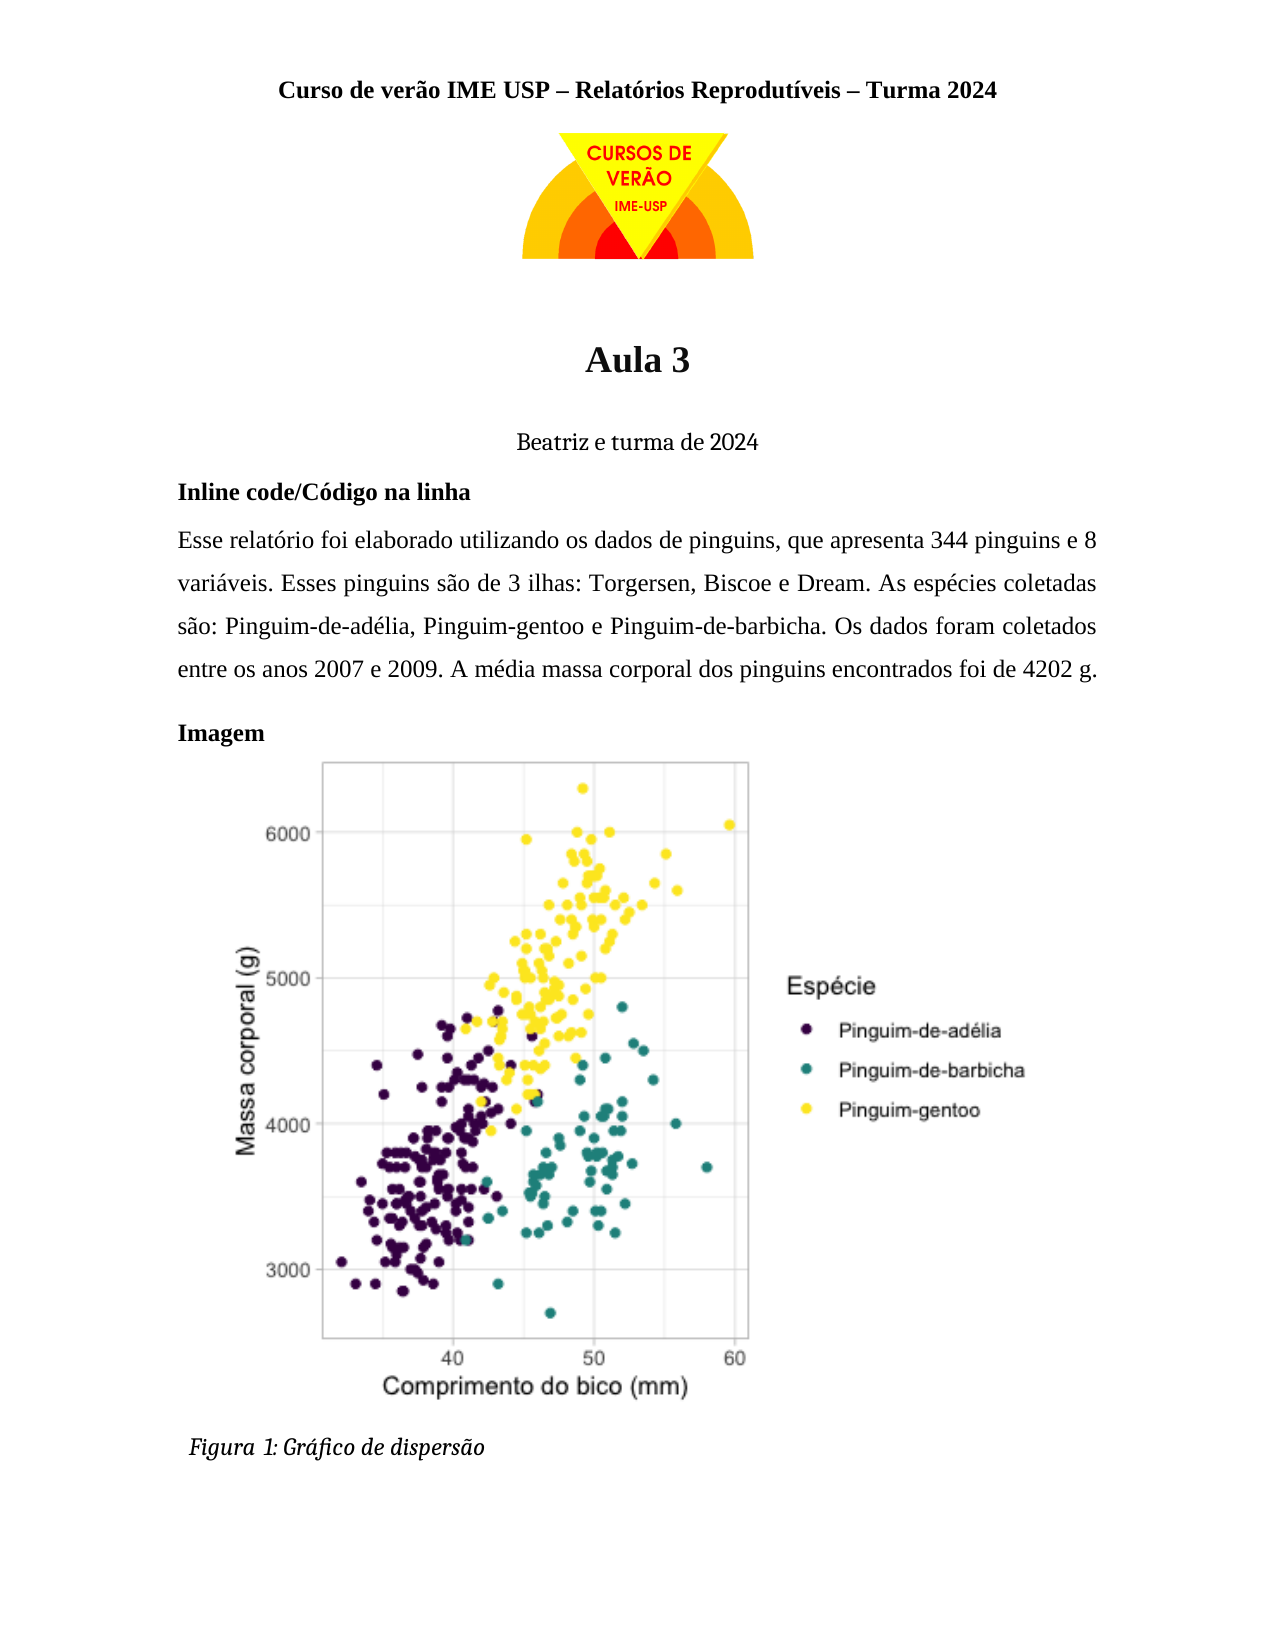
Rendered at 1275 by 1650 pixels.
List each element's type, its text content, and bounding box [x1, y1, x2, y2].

text Beatriz e turma de 2024 [177, 428, 1098, 456]
picture [224, 750, 1051, 1412]
subtitle Imagem [177, 718, 1098, 747]
picture [520, 132, 755, 260]
table_header Figura 1: Gráfico de dispersão [177, 747, 1098, 1474]
title Aula 3 [177, 338, 1098, 381]
subtitle Inline code/Código na linha [177, 477, 1098, 506]
text Esse relatório foi elaborado utilizando os dados de pinguins, que apresenta 344 pinguins e 8 variáveis. Esses pinguins são de 3 ilhas: Torgersen, Biscoe e Dream. As espécies coletadas são: Pinguim-de-adélia, Pinguim-gentoo e Pinguim-de-barbicha. Os dados foram coletados entre os anos 2007 e 2009. A média massa corporal dos pinguins encontrados foi de 4202 g. [177, 525, 1098, 683]
